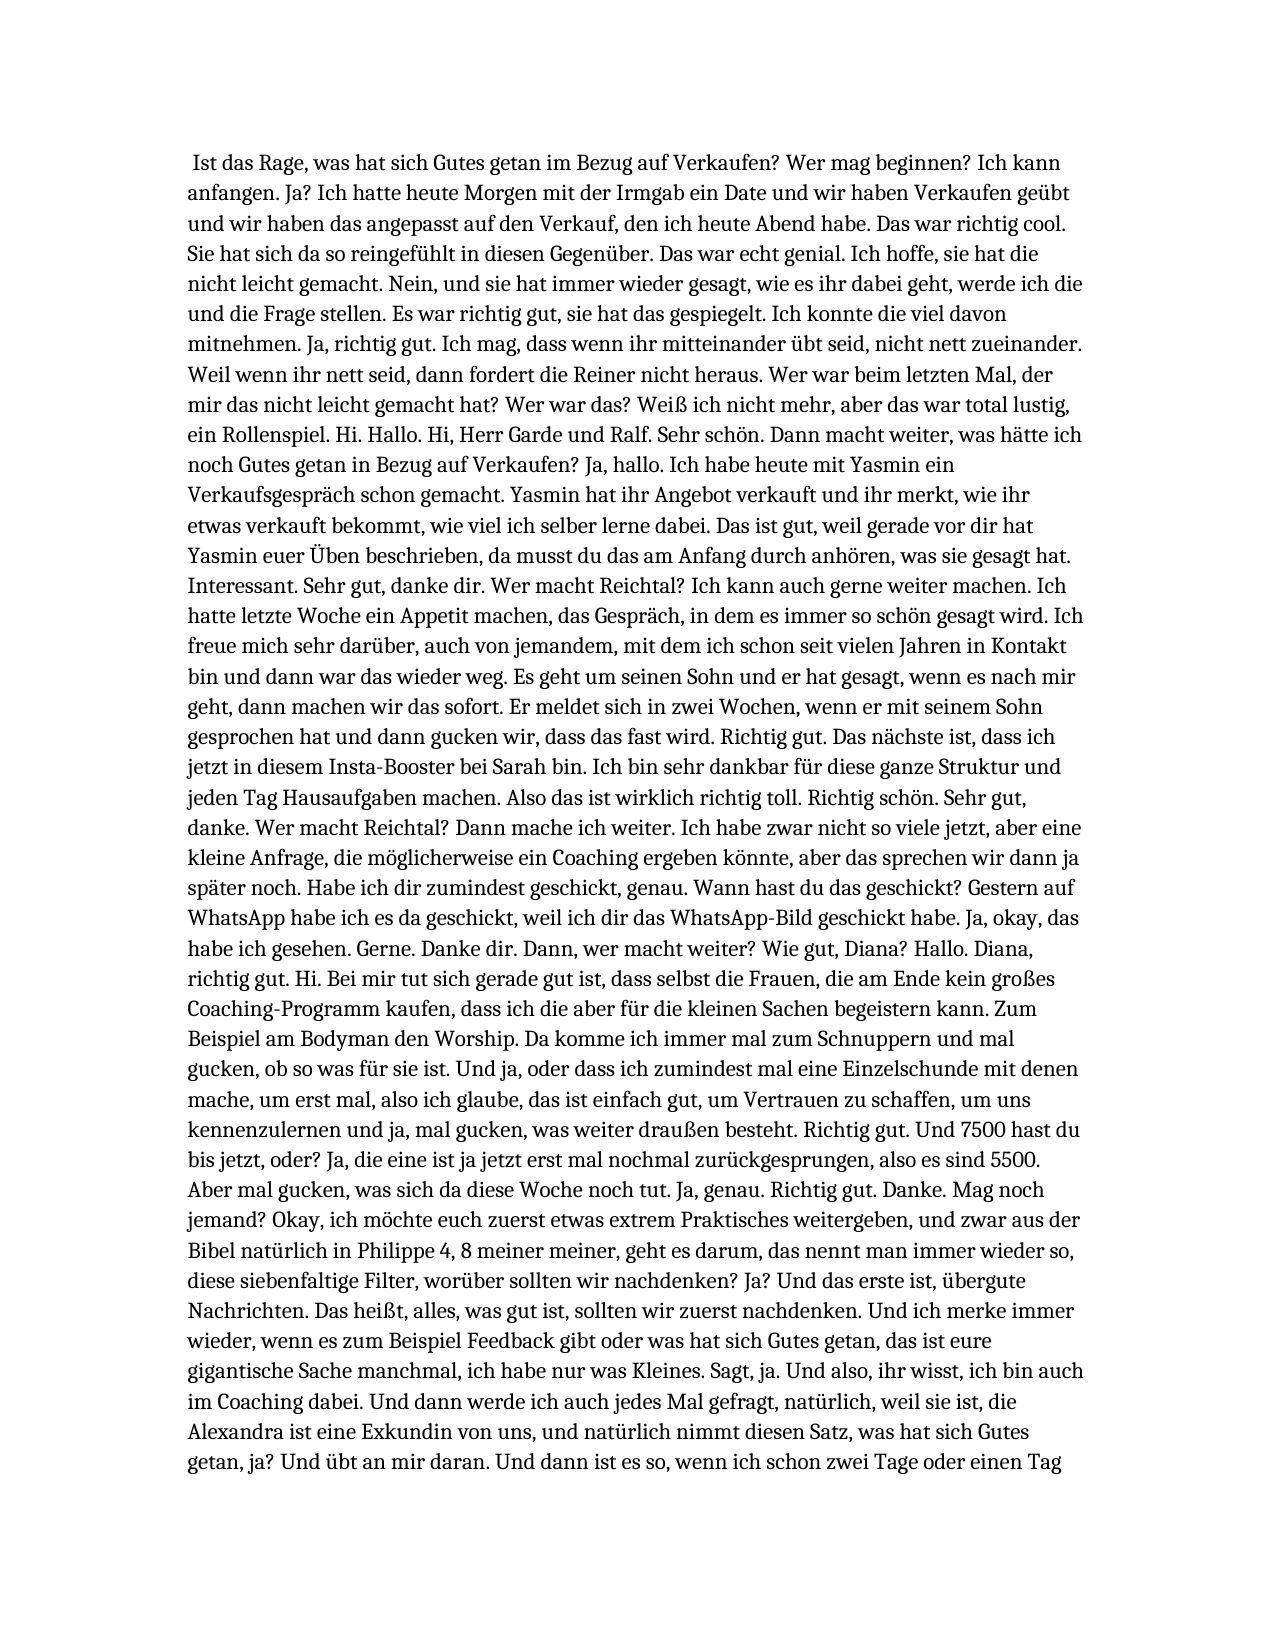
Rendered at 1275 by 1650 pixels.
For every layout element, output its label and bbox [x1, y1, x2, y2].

text [187, 150, 1087, 1475]
